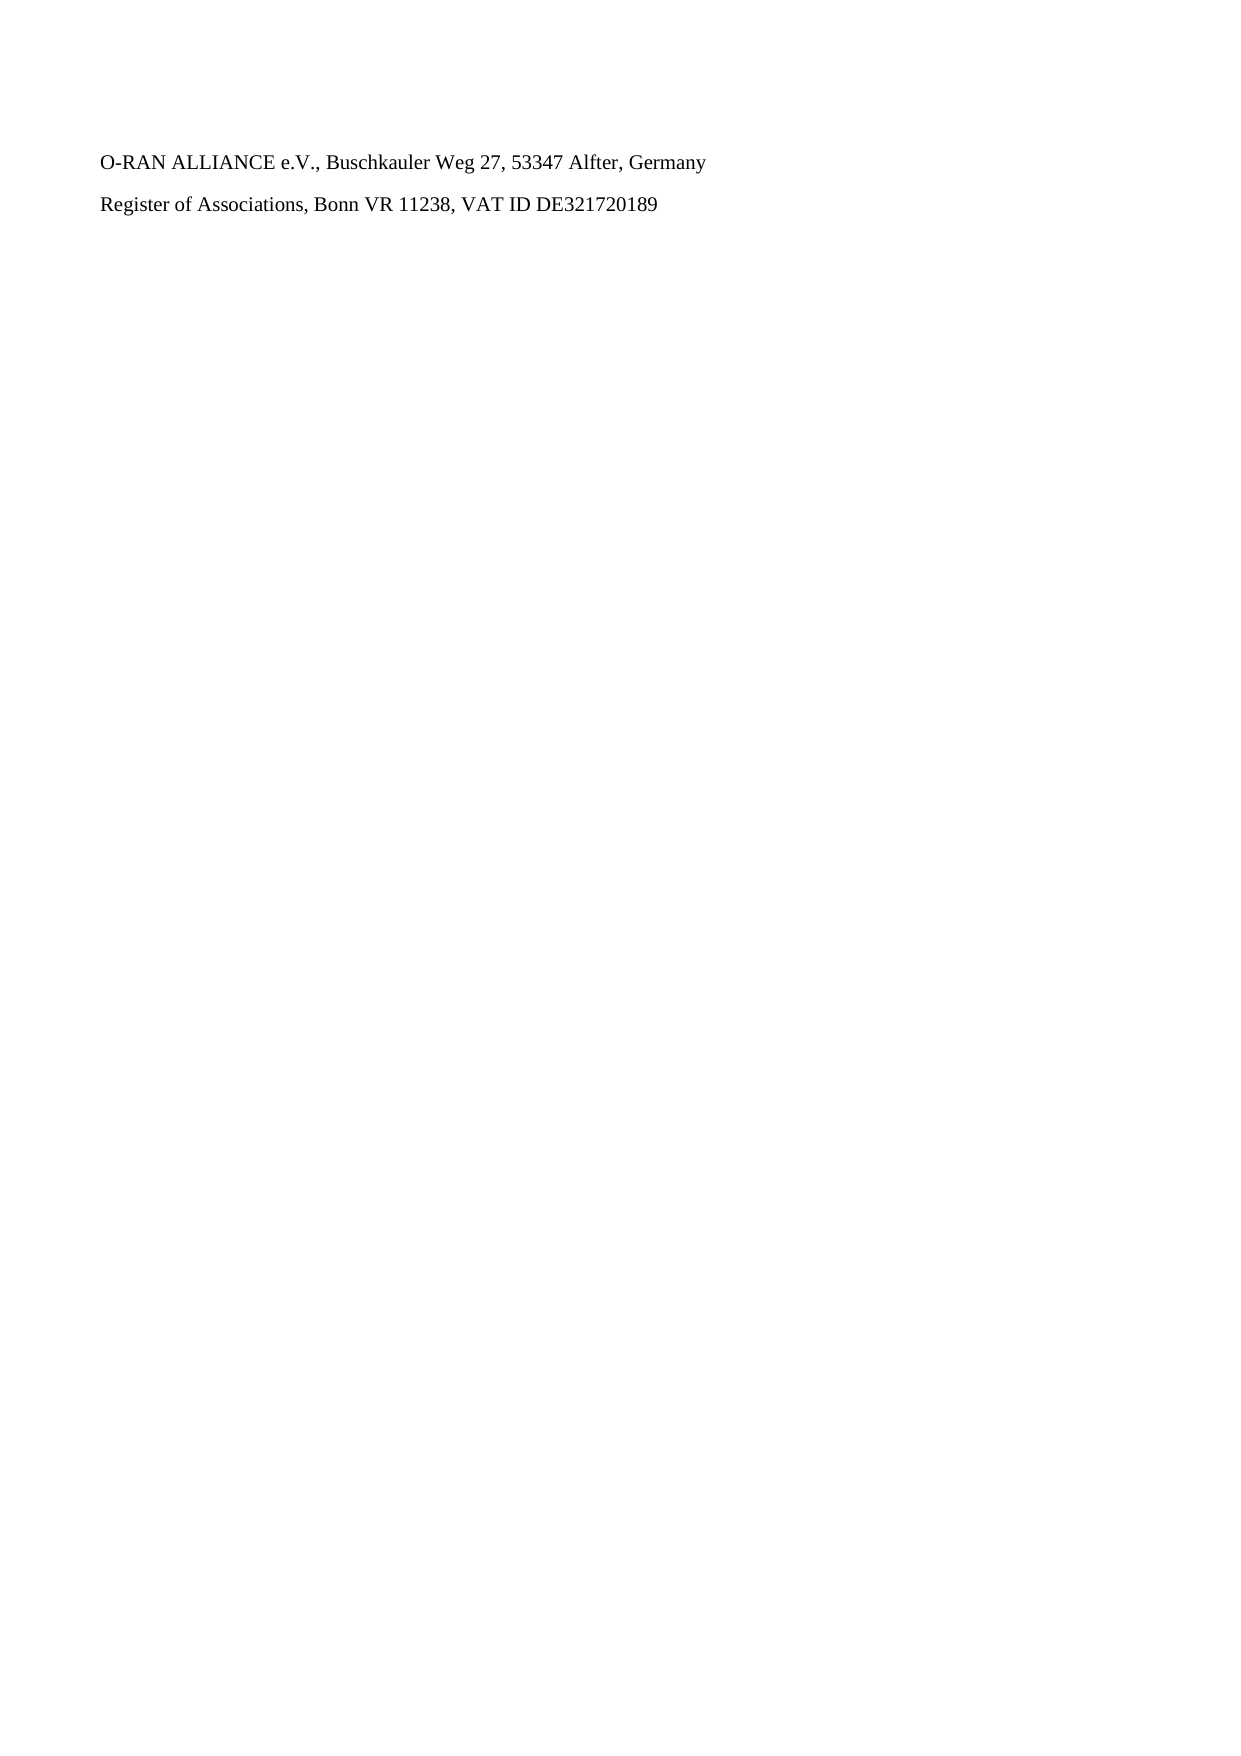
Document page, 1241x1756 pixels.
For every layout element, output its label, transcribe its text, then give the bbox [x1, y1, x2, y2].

subtitle O-RAN ALLIANCE e.V., Buschkauler Weg 27, 53347 Alfter, Germany Register of Associations, Bonn VR 11238, VAT ID DE321720189 [100, 150, 768, 216]
